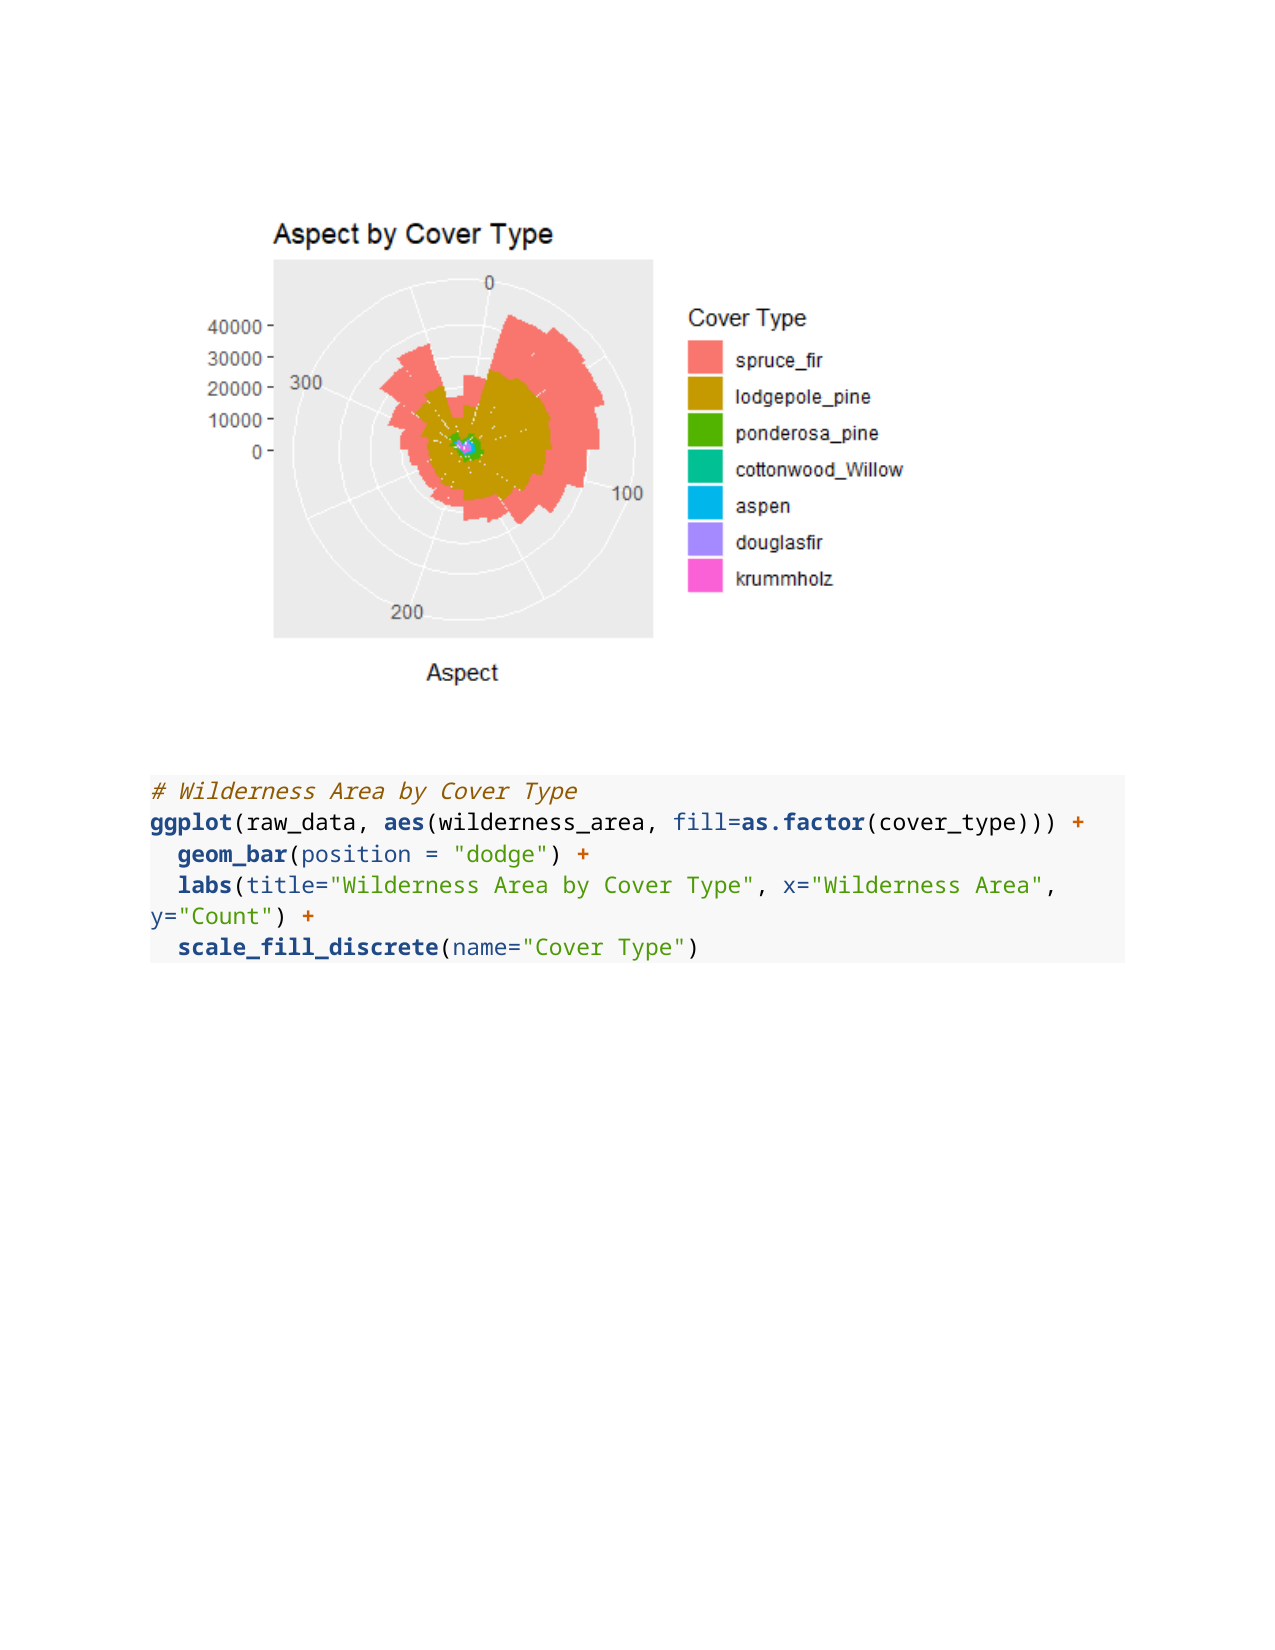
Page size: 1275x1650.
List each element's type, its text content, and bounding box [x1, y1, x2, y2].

text # Wilderness Area by Cover Type ggplot(raw_data, aes(wilderness_area, fill=as.factor(cover_type))) + geom_bar(position = "dodge") + labs(title="Wilderness Area by Cover Type", x="Wilderness Area", y="Count") + scale_fill_discrete(name="Cover Type") [315, 775, 1125, 963]
picture [168, 150, 927, 757]
